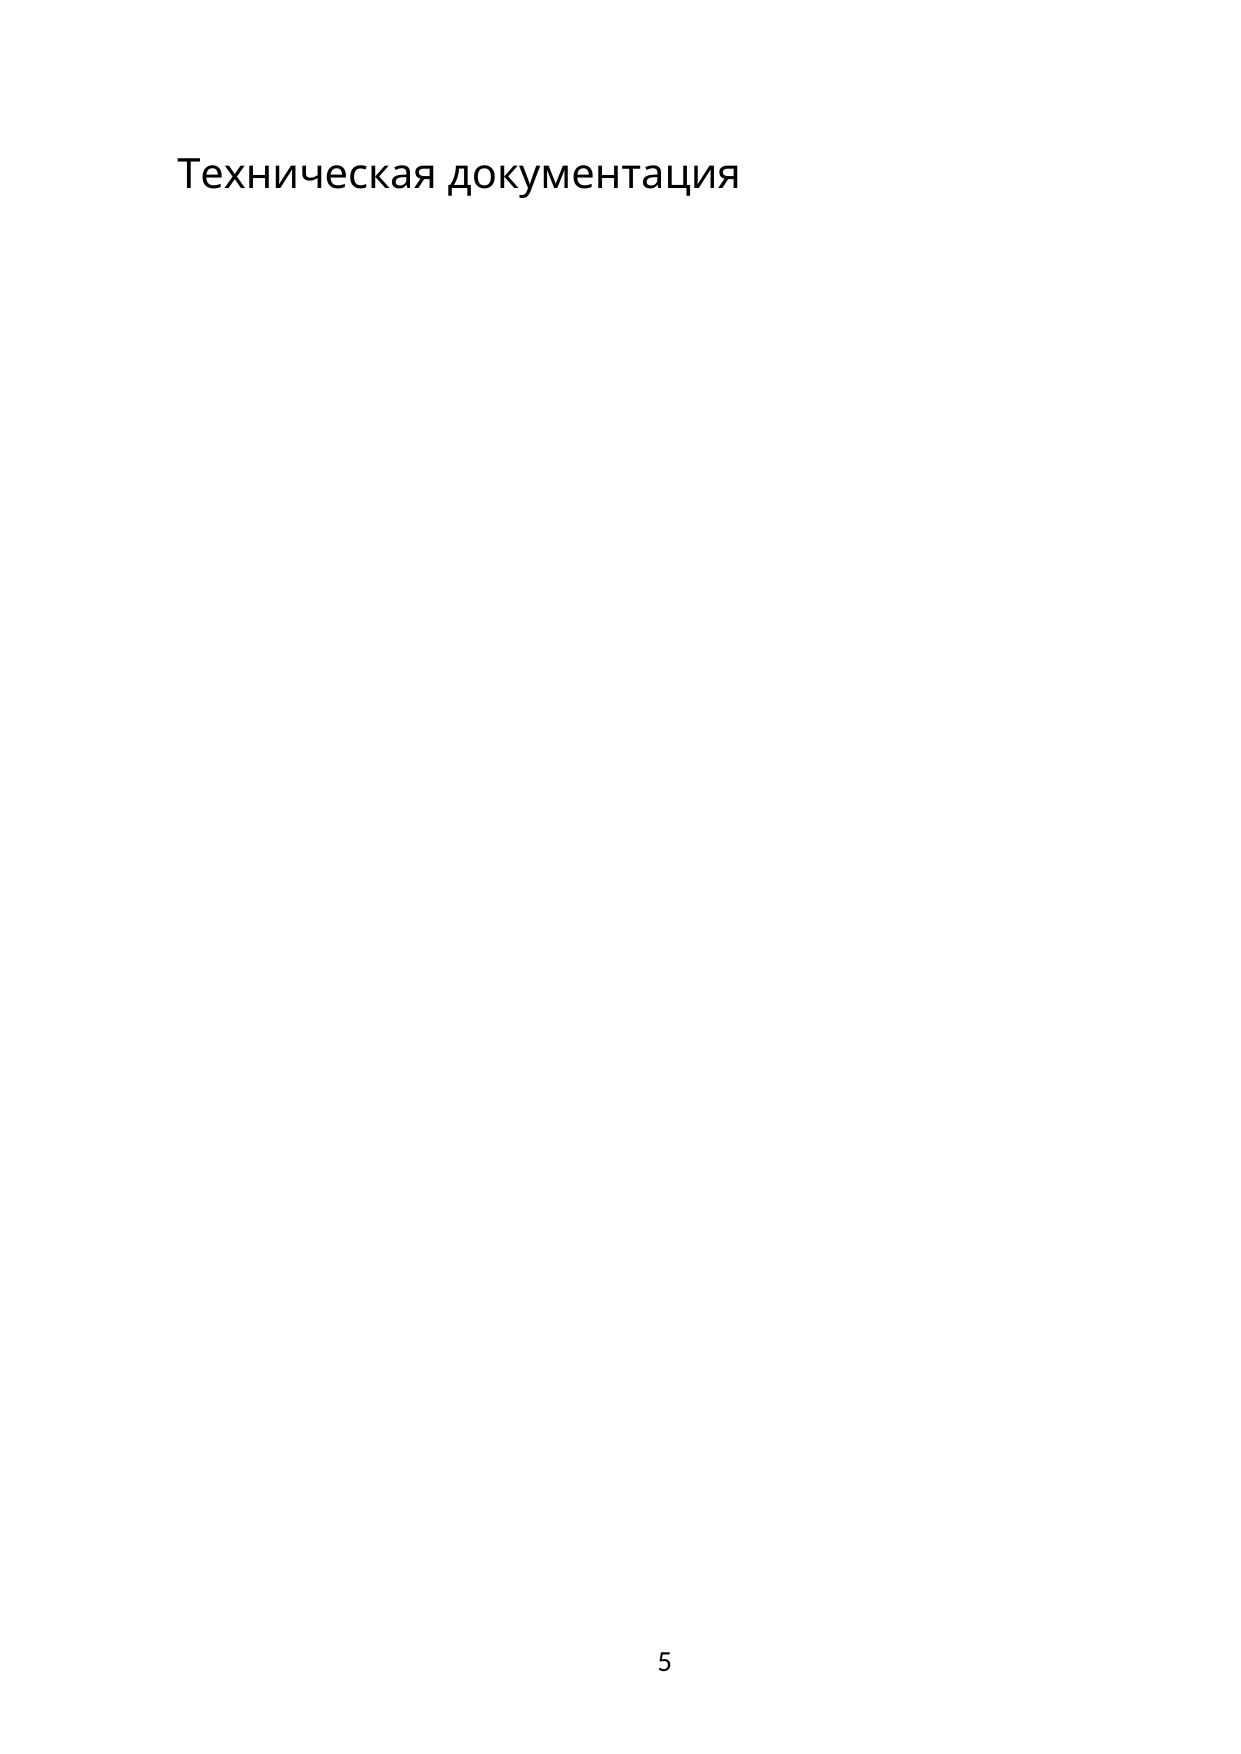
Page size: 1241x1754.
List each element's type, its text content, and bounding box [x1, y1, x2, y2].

subtitle Техническая документация [177, 143, 1152, 200]
